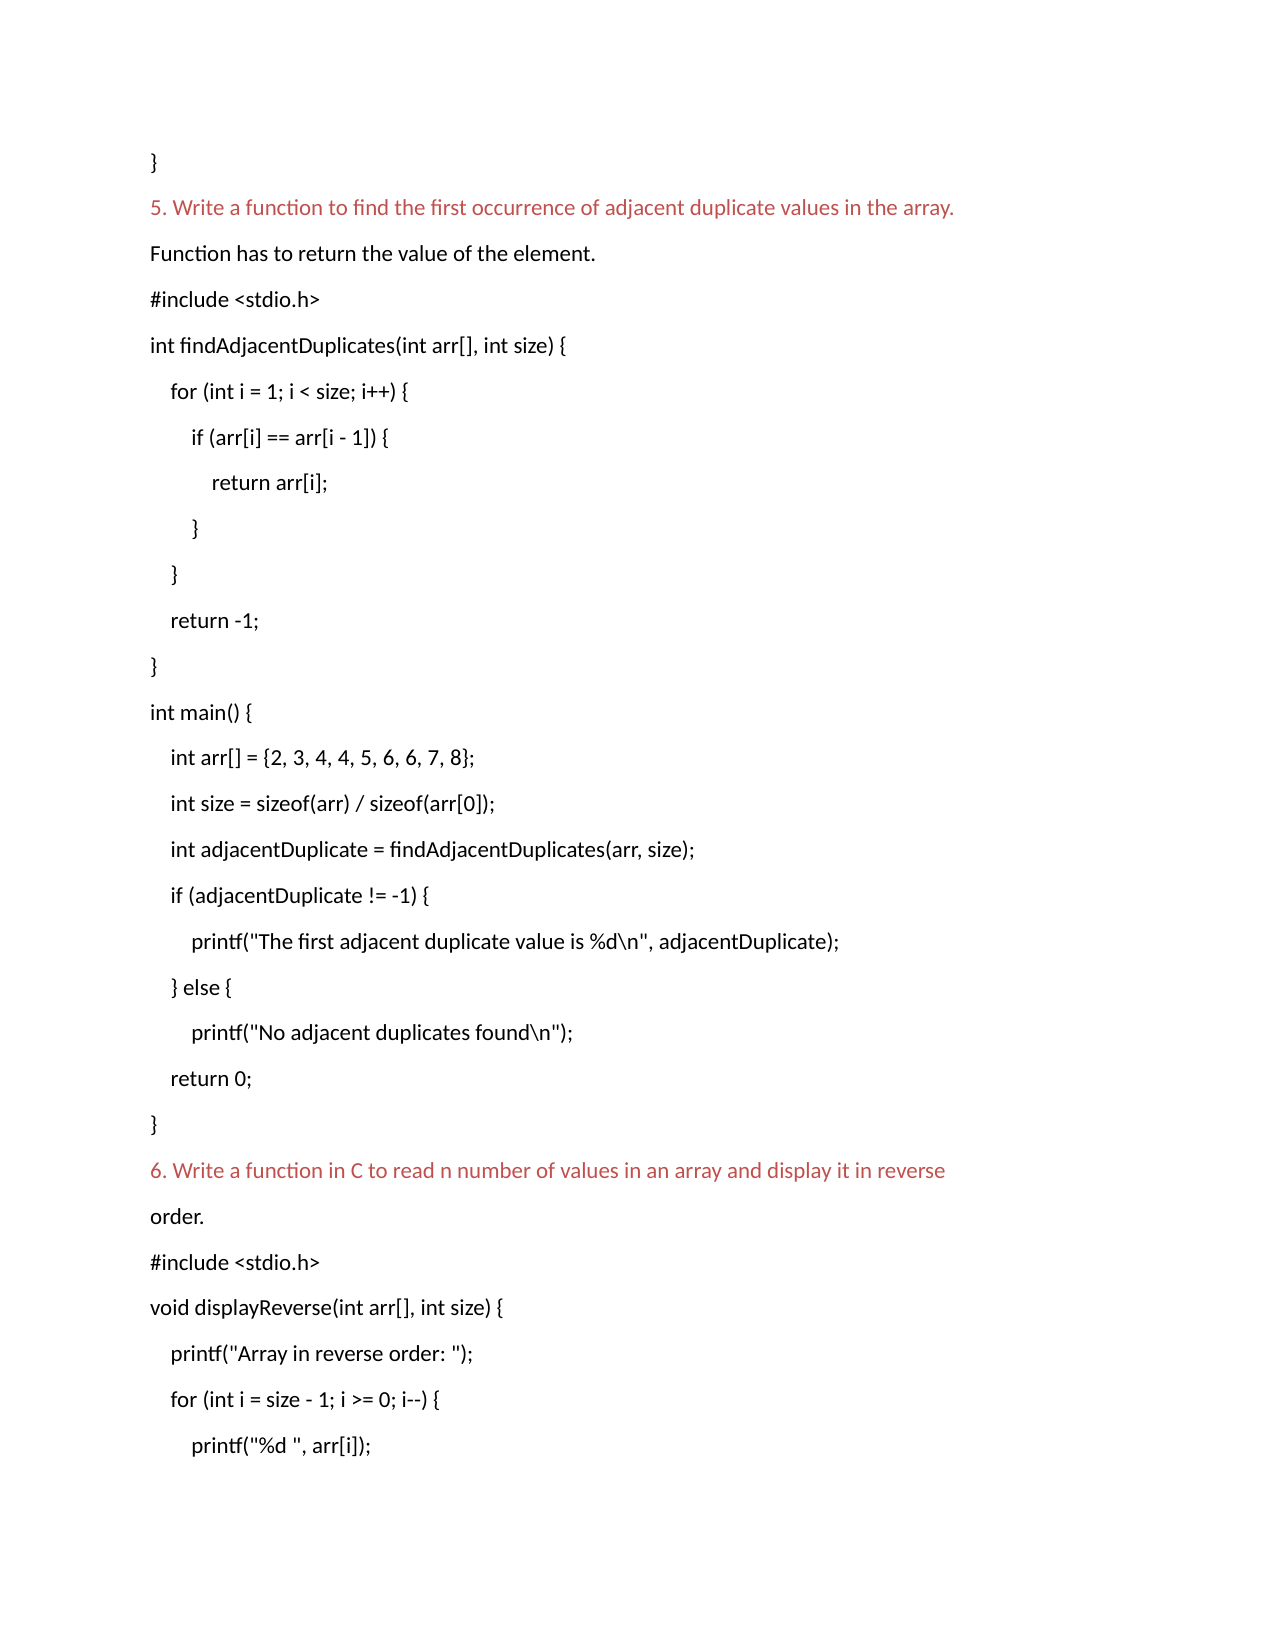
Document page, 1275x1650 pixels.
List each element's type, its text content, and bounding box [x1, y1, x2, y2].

text printf("No adjacent duplicates found\n"); [150, 1021, 1125, 1046]
text return 0; [150, 1067, 1125, 1092]
text } else { [150, 975, 1125, 1000]
text } [150, 150, 1125, 175]
text if (arr[i] == arr[i - 1]) { [150, 425, 1125, 450]
text int findAdjacentDuplicates(int arr[], int size) { [150, 333, 1125, 358]
text order. [150, 1204, 1125, 1229]
text int main() { [150, 700, 1125, 725]
text 5. Write a function to find the first occurrence of adjacent duplicate values in the array. [150, 196, 1125, 221]
text #include <stdio.h> [150, 1250, 1125, 1275]
text int arr[] = {2, 3, 4, 4, 5, 6, 6, 7, 8}; [150, 746, 1125, 771]
text printf("%d ", arr[i]); [150, 1433, 1125, 1458]
text printf("The first adjacent duplicate value is %d\n", adjacentDuplicate); [150, 929, 1125, 954]
text for (int i = 1; i < size; i++) { [150, 379, 1125, 404]
text return -1; [150, 608, 1125, 633]
text } [150, 654, 1125, 679]
text 6. Write a function in C to read n number of values in an array and display it in reverse [150, 1158, 1125, 1183]
text return arr[i]; [150, 471, 1125, 496]
text #include <stdio.h> [150, 287, 1125, 312]
text for (int i = size - 1; i >= 0; i--) { [150, 1387, 1125, 1412]
text } [150, 562, 1125, 587]
text if (adjacentDuplicate != -1) { [150, 883, 1125, 908]
text int size = sizeof(arr) / sizeof(arr[0]); [150, 792, 1125, 817]
text } [150, 1112, 1125, 1137]
text int adjacentDuplicate = findAdjacentDuplicates(arr, size); [150, 837, 1125, 862]
text void displayReverse(int arr[], int size) { [150, 1296, 1125, 1321]
text Function has to return the value of the element. [150, 242, 1125, 267]
text printf("Array in reverse order: "); [150, 1342, 1125, 1367]
text } [150, 517, 1125, 542]
